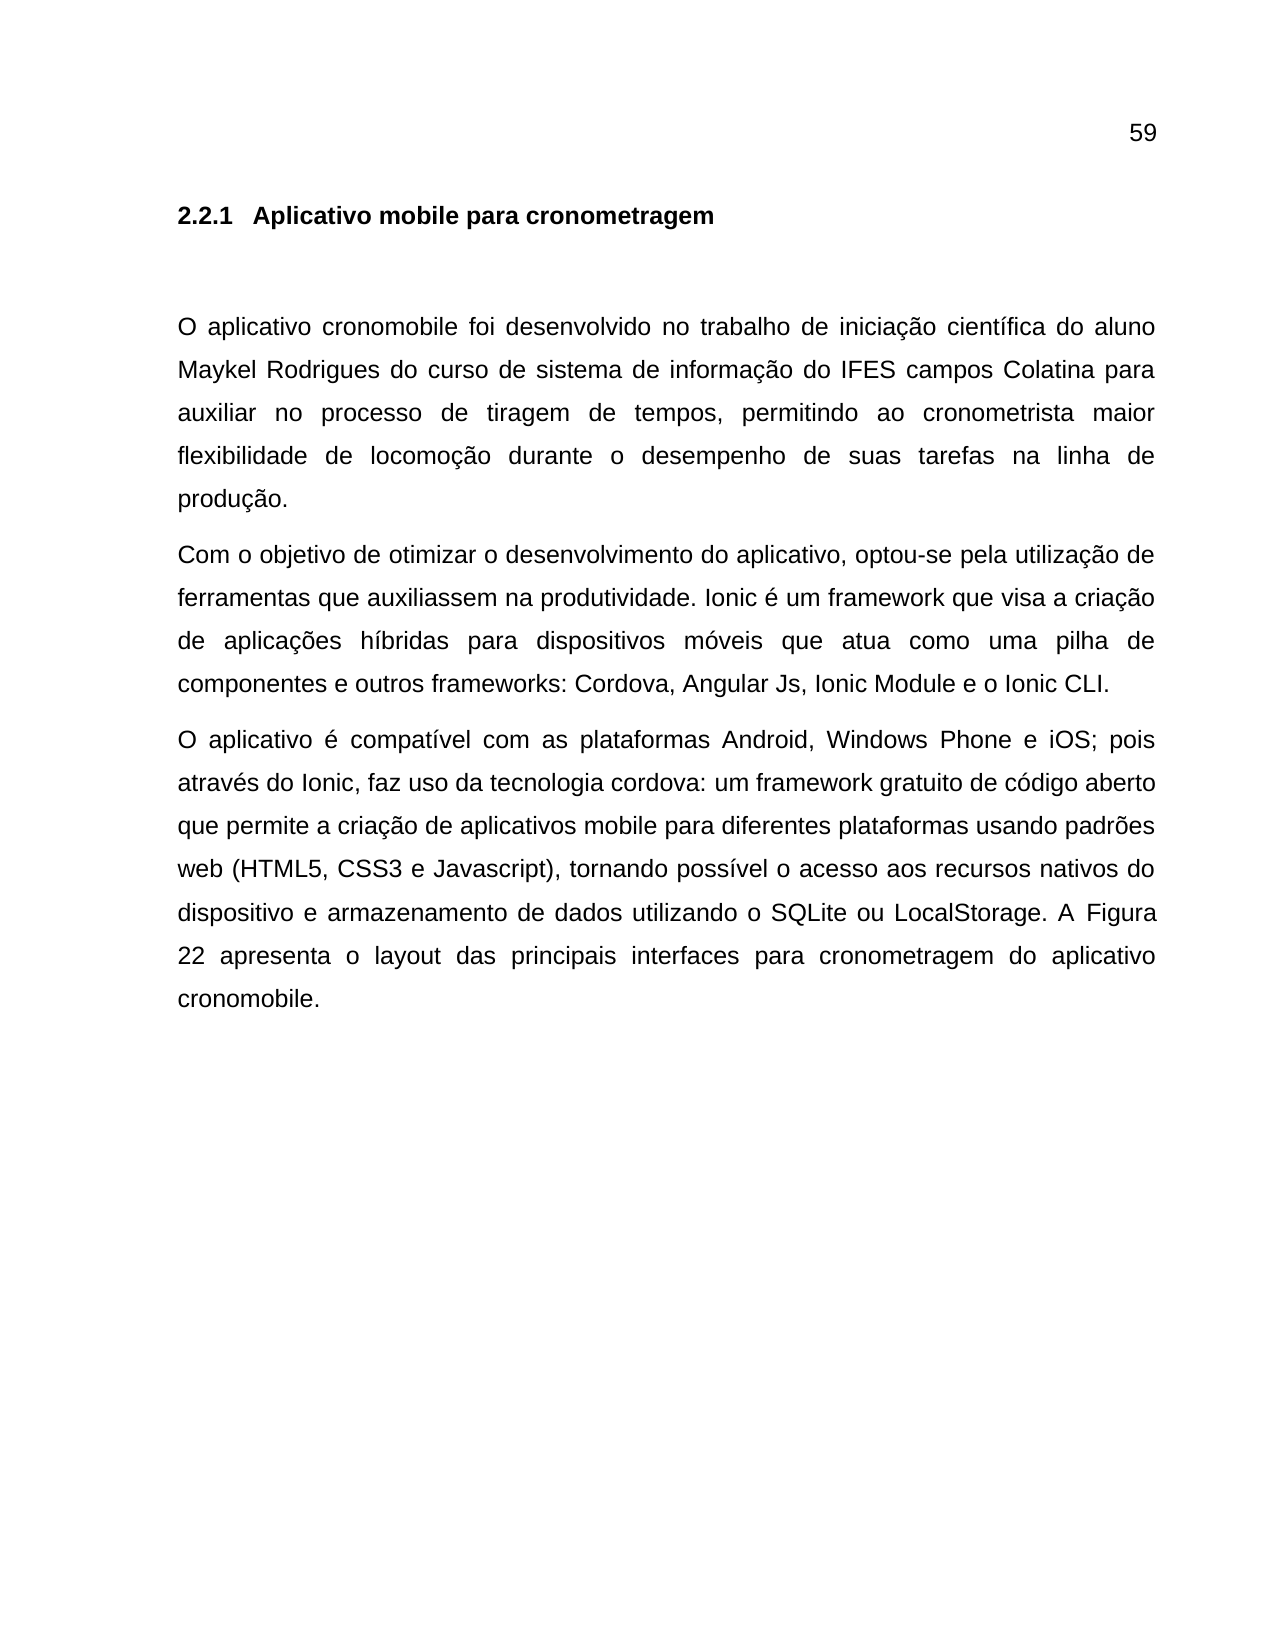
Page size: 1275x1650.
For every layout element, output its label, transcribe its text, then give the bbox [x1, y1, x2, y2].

subtitle Aplicativo mobile para cronometragem [177, 201, 1157, 229]
text Com o objetivo de otimizar o desenvolvimento do aplicativo, optou-se pela utilização de ferramentas que auxiliassem na produtividade. Ionic é um framework que visa a criação de aplicações híbridas para dispositivos móveis que atua como uma pilha de componentes e outros frameworks: Cordova, Angular Js, Ionic Module e o Ionic CLI. [177, 540, 1157, 698]
text O aplicativo cronomobile foi desenvolvido no trabalho de iniciação científica do aluno Maykel Rodrigues do curso de sistema de informação do IFES campos Colatina para auxiliar no processo de tiragem de tempos, permitindo ao cronometrista maior flexibilidade de locomoção durante o desempenho de suas tarefas na linha de produção. [177, 312, 1157, 513]
text O aplicativo é compatível com as plataformas Android, Windows Phone e iOS; pois através do Ionic, faz uso da tecnologia cordova: um framework gratuito de código aberto que permite a criação de aplicativos mobile para diferentes plataformas usando padrões web (HTML5, CSS3 e Javascript), tornando possível o acesso aos recursos nativos do dispositivo e armazenamento de dados utilizando o SQLite ou LocalStorage. A Figura 22 apresenta o layout das principais interfaces para cronometragem do aplicativo cronomobile. [177, 725, 1157, 1012]
